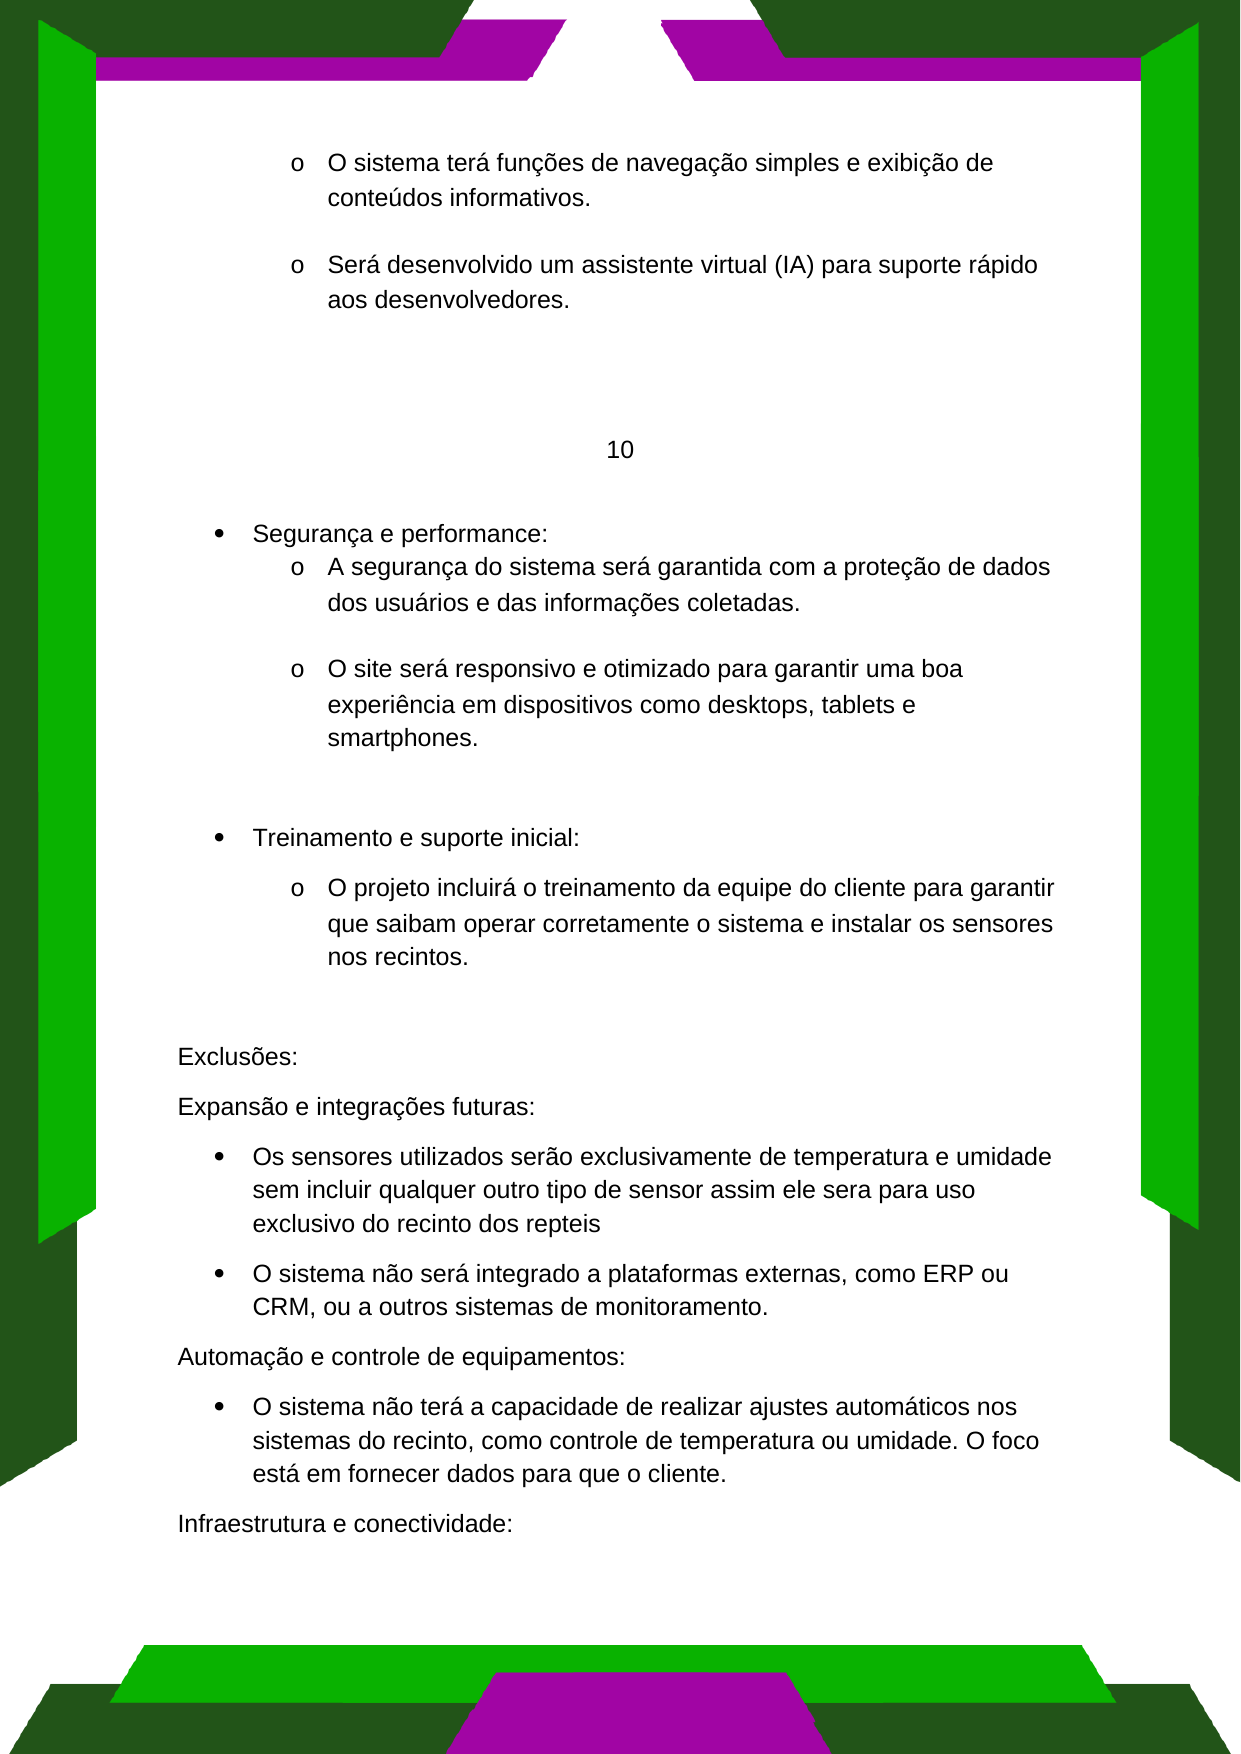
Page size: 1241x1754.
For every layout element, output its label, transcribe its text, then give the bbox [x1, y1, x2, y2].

list O projeto incluirá o treinamento da equipe do cliente para garantir que saibam operar corretamente o sistema e instalar os sensores nos recintos. [290, 873, 1063, 971]
list A segurança do sistema será garantida com a proteção de dados dos usuários e das informações coletadas. [290, 552, 1063, 616]
text 10 [177, 435, 1063, 464]
list O sistema terá funções de navegação simples e exibição de conteúdos informativos. [290, 148, 1063, 212]
list Será desenvolvido um assistente virtual (IA) para suporte rápido aos desenvolvedores. [290, 250, 1063, 314]
list Treinamento e suporte inicial: [215, 823, 1063, 852]
text Infraestrutura e conectividade: [177, 1509, 1063, 1538]
text Exclusões: [177, 1042, 1063, 1071]
list O site será responsivo e otimizado para garantir uma boa experiência em dispositivos como desktops, tablets e smartphones. [290, 654, 1063, 752]
list O sistema não terá a capacidade de realizar ajustes automáticos nos sistemas do recinto, como controle de temperatura ou umidade. O foco está em fornecer dados para que o cliente. [215, 1392, 1063, 1488]
text Automação e controle de equipamentos: [177, 1342, 1063, 1371]
picture [0, 0, 1241, 1754]
text Expansão e integrações futuras: [177, 1092, 1063, 1121]
list O sistema não será integrado a plataformas externas, como ERP ou CRM, ou a outros sistemas de monitoramento. [215, 1259, 1063, 1321]
list Segurança e performance: [215, 519, 1063, 547]
list Os sensores utilizados serão exclusivamente de temperatura e umidade sem incluir qualquer outro tipo de sensor assim ele sera para uso exclusivo do recinto dos repteis [215, 1142, 1063, 1238]
